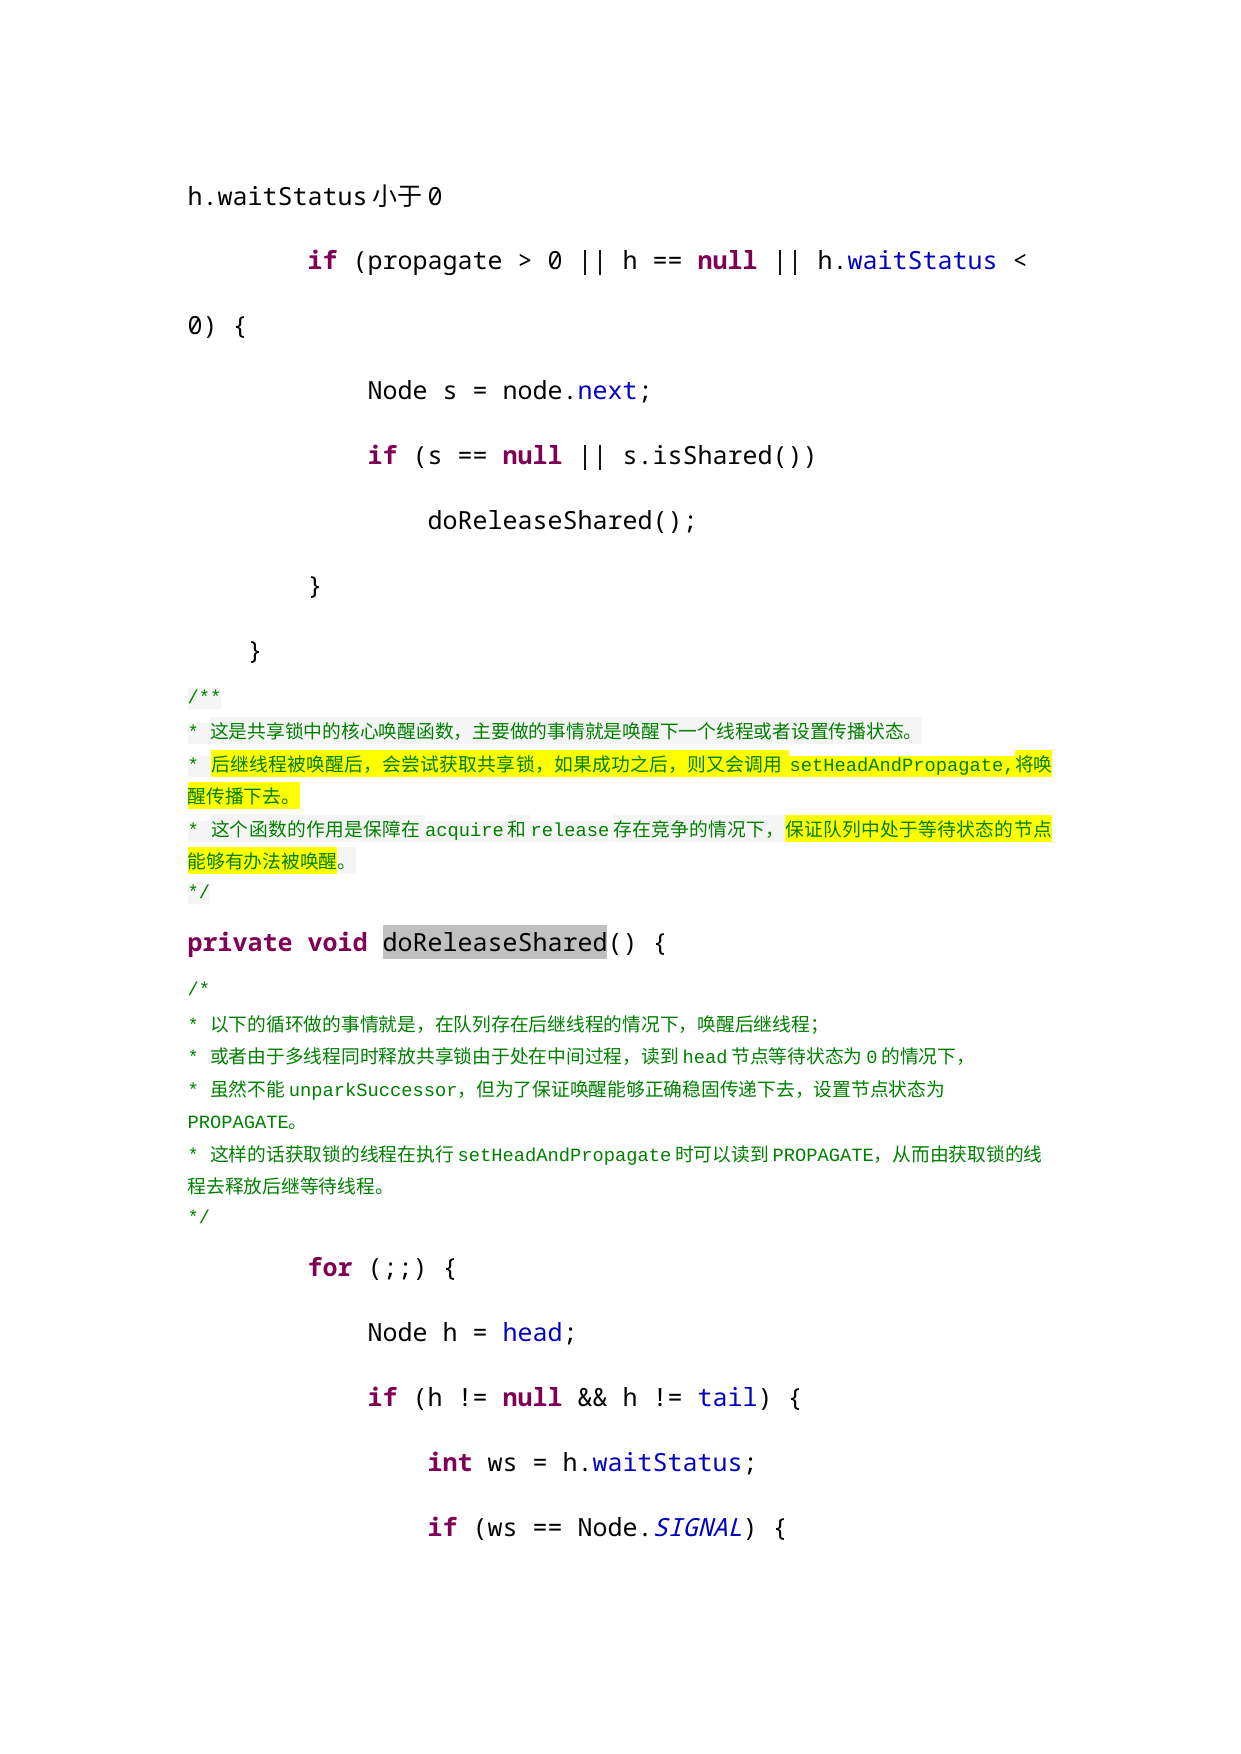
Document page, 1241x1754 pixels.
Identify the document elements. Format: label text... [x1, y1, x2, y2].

text * 后继线程被唤醒后，会尝试获取共享锁，如果成功之后，则又会调用setHeadAndPropagate,将唤醒传播下去。 [187, 747, 1053, 812]
text * 以下的循环做的事情就是，在队列存在后继线程的情况下，唤醒后继线程； [187, 1007, 1053, 1039]
text Node h = head; [187, 1299, 1053, 1364]
text if (ws == Node.SIGNAL) { [187, 1494, 1053, 1559]
text */ [187, 1202, 1053, 1234]
text int ws = h.waitStatus; [187, 1429, 1053, 1494]
text for (;;) { [187, 1234, 1053, 1299]
text */ [187, 877, 1053, 909]
text doReleaseShared(); [187, 487, 1053, 552]
text } [187, 552, 1053, 617]
text if (s == null || s.isShared()) [187, 422, 1053, 487]
text * 这个函数的作用是保障在acquire和release存在竞争的情况下，保证队列中处于等待状态的节点能够有办法被唤醒。 [187, 812, 1053, 877]
text Node s = node.next; [187, 357, 1053, 422]
text } [187, 617, 1053, 682]
text * 这是共享锁中的核心唤醒函数，主要做的事情就是唤醒下一个线程或者设置传播状态。 [187, 714, 1053, 747]
text if (h != null && h != tail) { [187, 1364, 1053, 1429]
text * 虽然不能unparkSuccessor，但为了保证唤醒能够正确稳固传递下去，设置节点状态为PROPAGATE。 [187, 1072, 1053, 1137]
text * 或者由于多线程同时释放共享锁由于处在中间过程，读到head节点等待状态为0的情况下， [187, 1039, 1053, 1072]
text /** [187, 682, 1053, 714]
text private void doReleaseShared() { [187, 909, 1053, 974]
text if (propagate > 0 || h == null || h.waitStatus < 0) { [187, 227, 1053, 357]
text /* [187, 974, 1053, 1007]
text h.waitStatus小于0 [187, 162, 1053, 227]
text * 这样的话获取锁的线程在执行setHeadAndPropagate时可以读到PROPAGATE，从而由获取锁的线程去释放后继等待线程。 [187, 1137, 1053, 1202]
